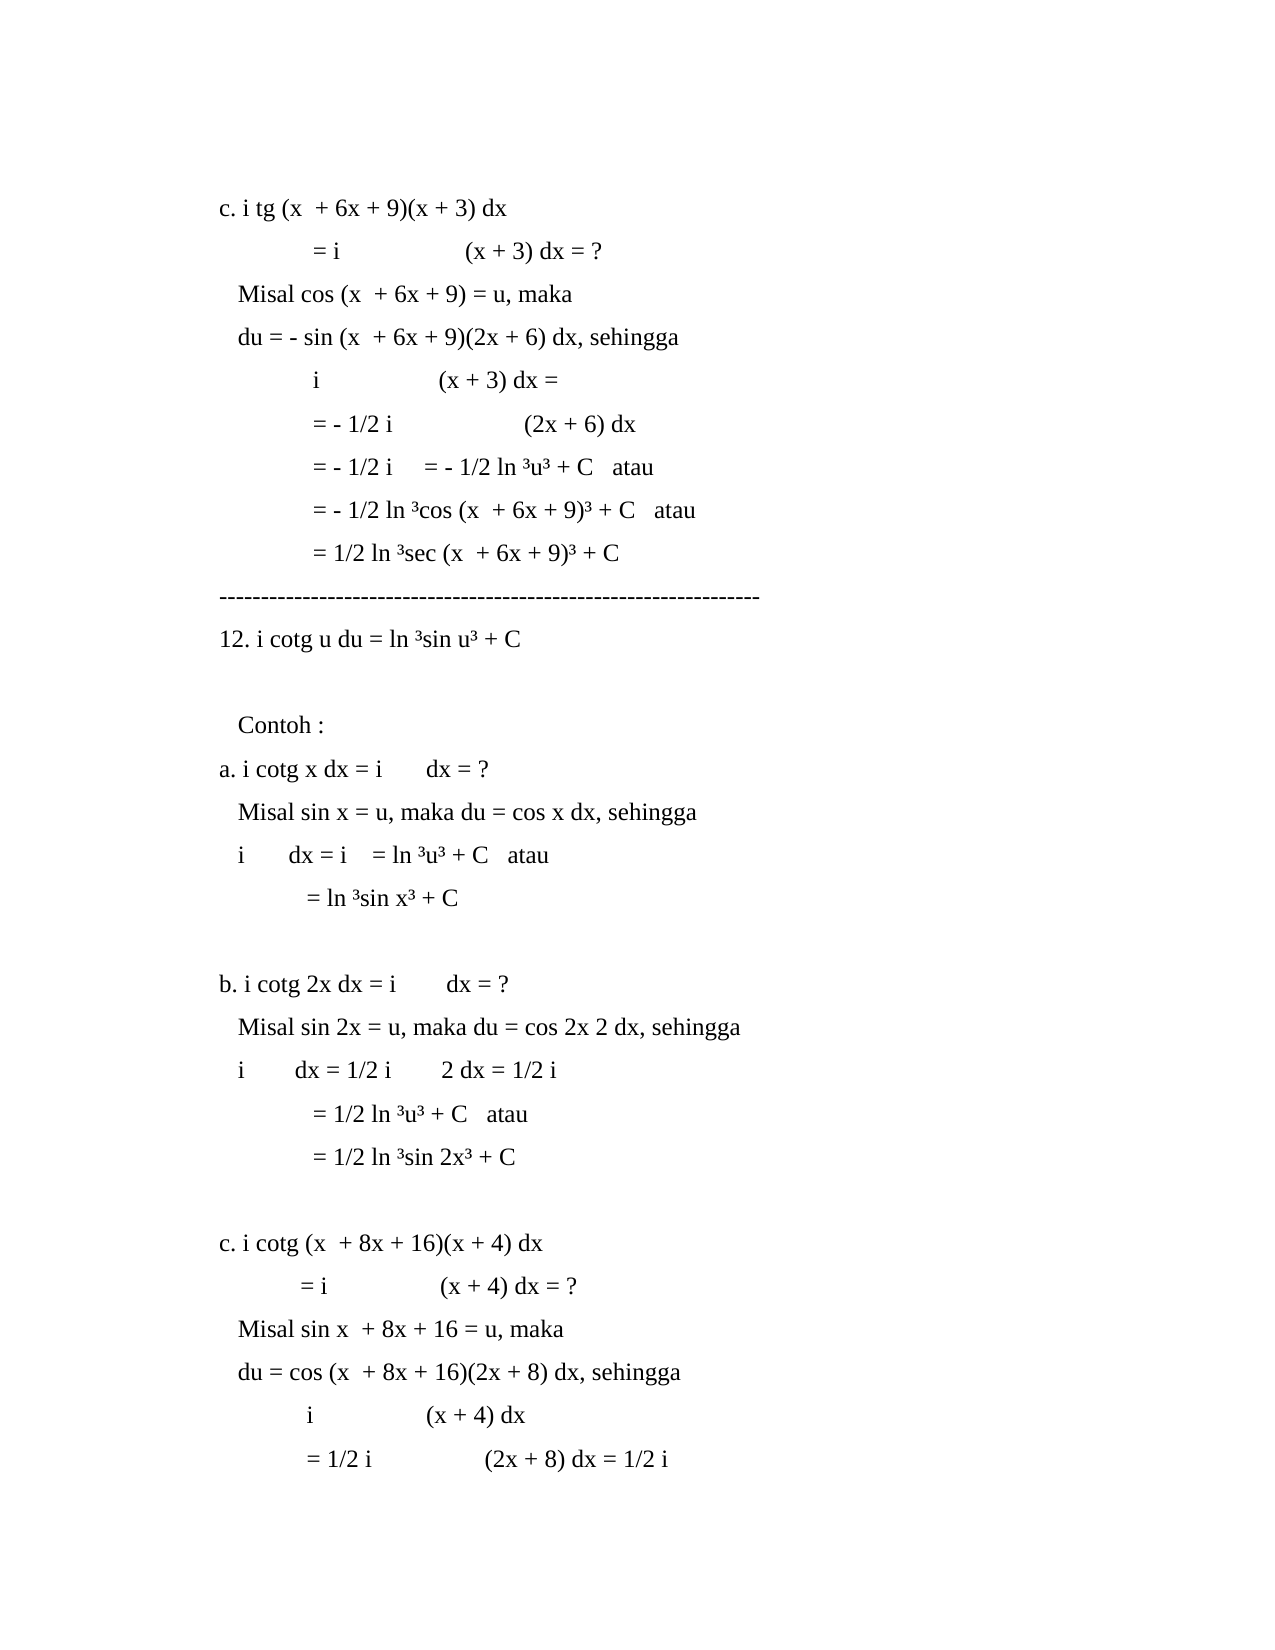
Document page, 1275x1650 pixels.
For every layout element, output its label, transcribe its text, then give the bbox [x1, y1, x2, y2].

text = - 1/2 i (2x + 6) dx [156, 409, 1118, 437]
text du = cos (x + 8x + 16)(2x + 8) dx, sehingga [156, 1357, 1118, 1386]
text Misal sin x + 8x + 16 = u, maka [156, 1314, 1118, 1343]
text = i (x + 3) dx = ? [156, 236, 1118, 265]
text = - 1/2 ln ³cos (x + 6x + 9)³ + C atau [156, 495, 1118, 524]
text Misal sin x = u, maka du = cos x dx, sehingga [156, 797, 1118, 826]
text i (x + 3) dx = [156, 366, 1118, 394]
text = 1/2 i (2x + 8) dx = 1/2 i [156, 1444, 1118, 1472]
text = - 1/2 i = - 1/2 ln ³u³ + C atau [156, 452, 1118, 481]
text = 1/2 ln ³sin 2x³ + C [156, 1142, 1118, 1171]
text Misal cos (x + 6x + 9) = u, maka [156, 279, 1118, 308]
text i (x + 4) dx [156, 1401, 1118, 1429]
text i dx = i = ln ³u³ + C atau [156, 840, 1118, 869]
text Misal sin 2x = u, maka du = cos 2x 2 dx, sehingga [156, 1012, 1118, 1041]
text ----------------------------------------------------------------- [156, 581, 1118, 610]
text Contoh : [156, 711, 1118, 739]
text b. i cotg 2x dx = i dx = ? [156, 969, 1118, 998]
text c. i cotg (x + 8x + 16)(x + 4) dx [156, 1228, 1118, 1257]
text a. i cotg x dx = i dx = ? [156, 754, 1118, 782]
text = i (x + 4) dx = ? [156, 1271, 1118, 1300]
text i dx = 1/2 i 2 dx = 1/2 i [156, 1056, 1118, 1084]
text c. i tg (x + 6x + 9)(x + 3) dx [156, 193, 1118, 222]
text du = - sin (x + 6x + 9)(2x + 6) dx, sehingga [156, 322, 1118, 351]
text = 1/2 ln ³sec (x + 6x + 9)³ + C [156, 538, 1118, 567]
text = ln ³sin x³ + C [156, 883, 1118, 912]
text 12. i cotg u du = ln ³sin u³ + C [156, 624, 1118, 653]
text = 1/2 ln ³u³ + C atau [156, 1099, 1118, 1127]
